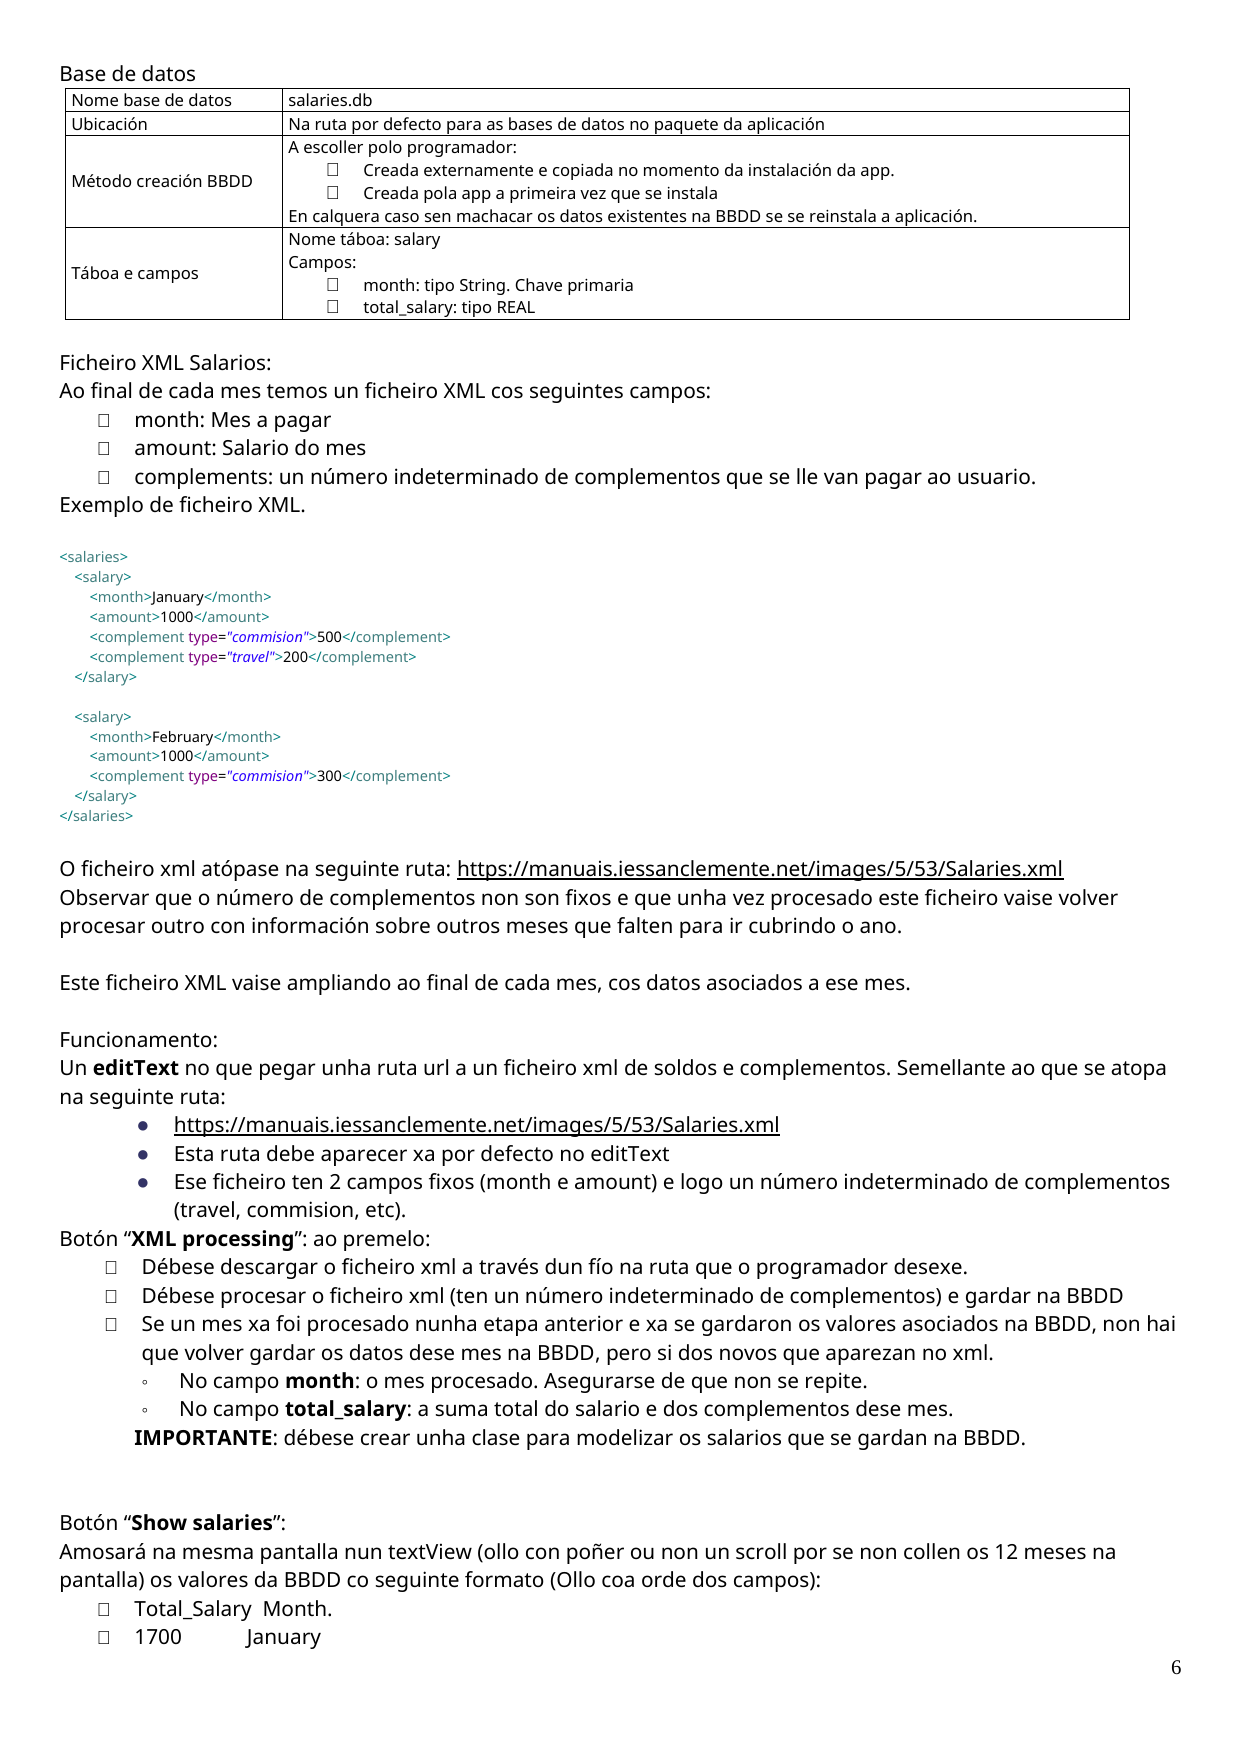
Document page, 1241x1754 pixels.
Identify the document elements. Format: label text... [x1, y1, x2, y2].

list month: Mes a pagar [97, 405, 1181, 433]
table_header Nome base de datos [66, 89, 282, 111]
text <complement type="commision">500</complement> [59, 627, 1181, 647]
table_cell Método creación BBDD [66, 136, 282, 227]
list amount: Salario do mes [97, 433, 1181, 462]
text <amount>1000</amount> [59, 607, 1181, 627]
text O ficheiro xml atópase na seguinte ruta: https://manuais.iessanclemente.net/images/5/53/Salaries.xml [59, 854, 1181, 883]
text <amount>1000</amount> [59, 746, 1181, 766]
list Total_Salary Month. [97, 1594, 1181, 1622]
text Exemplo de ficheiro XML. [59, 490, 1181, 519]
list No campo month: o mes procesado. Asegurarse de que non se repite. [141, 1366, 1181, 1394]
list complements: un número indeterminado de complementos que se lle van pagar ao usuario. [97, 462, 1181, 490]
text Amosará na mesma pantalla nun textView (ollo con poñer ou non un scroll por se non collen os 12 meses na pantalla) os valores da BBDD co seguinte formato (Ollo coa orde dos campos): [59, 1537, 1181, 1594]
text <month>February</month> [59, 726, 1181, 746]
text </salary> [59, 667, 1181, 687]
text Base de datos [59, 59, 1181, 87]
text <salary> [59, 706, 1181, 726]
table_cell Táboa e campos [66, 228, 282, 319]
table_cell Nome táboa: salary Campos: month: tipo String. Chave primaria total_salary: tipo REAL [283, 228, 1129, 319]
text <month>January</month> [59, 587, 1181, 607]
list No campo total_salary: a suma total do salario e dos complementos dese mes. [141, 1394, 1181, 1423]
text Un editText no que pegar unha ruta url a un ficheiro xml de soldos e complementos. Semellante ao que se atopa na seguinte ruta: [226, 1053, 1181, 1110]
text Este ficheiro XML vaise ampliando ao final de cada mes, cos datos asociados a ese mes. [59, 968, 1181, 996]
text Ao final de cada mes temos un ficheiro XML cos seguintes campos: [59, 377, 1181, 405]
list Débese descargar o ficheiro xml a través dun fío na ruta que o programador desexe. [104, 1252, 1181, 1281]
list 1700 January [97, 1622, 1181, 1651]
text <salaries> [59, 547, 1181, 567]
text <complement type="travel">200</complement> [59, 647, 1181, 667]
list Ese ficheiro ten 2 campos fixos (month e amount) e logo un número indeterminado de complementos (travel, commision, etc). [136, 1167, 1181, 1224]
text </salary> [59, 786, 1181, 806]
table_cell Ubicación [66, 112, 282, 135]
table_cell Na ruta por defecto para as bases de datos no paquete da aplicación [283, 112, 1129, 135]
text IMPORTANTE: débese crear unha clase para modelizar os salarios que se gardan na BBDD. [134, 1423, 1181, 1451]
table_header salaries.db [283, 89, 1129, 111]
text </salaries> [59, 806, 1181, 826]
text Botón “Show salaries”: [59, 1508, 1181, 1537]
text Funcionamento: [59, 1025, 1181, 1053]
list Se un mes xa foi procesado nunha etapa anterior e xa se gardaron os valores asociados na BBDD, non hai que volver gardar os datos dese mes na BBDD, pero si dos novos que aparezan no xml. [104, 1309, 1181, 1366]
list Esta ruta debe aparecer xa por defecto no editText [136, 1139, 1181, 1167]
text Botón “XML processing”: ao premelo: [59, 1224, 1181, 1252]
text <complement type="commision">300</complement> [59, 766, 1181, 786]
list Débese procesar o ficheiro xml (ten un número indeterminado de complementos) e gardar na BBDD [104, 1281, 1181, 1309]
list https://manuais.iessanclemente.net/images/5/53/Salaries.xml [136, 1110, 1181, 1139]
text <salary> [59, 567, 1181, 587]
text Observar que o número de complementos non son fixos e que unha vez procesado este ficheiro vaise volver procesar outro con información sobre outros meses que falten para ir cubrindo o ano. [59, 883, 1181, 939]
table_cell A escoller polo programador: Creada externamente e copiada no momento da instalación da app. Creada pola app a primeira vez que se instala En calquera caso sen machacar os datos existentes na BBDD se se reinstala a aplicación. [283, 136, 1129, 227]
text Ficheiro XML Salarios: [59, 348, 1181, 377]
